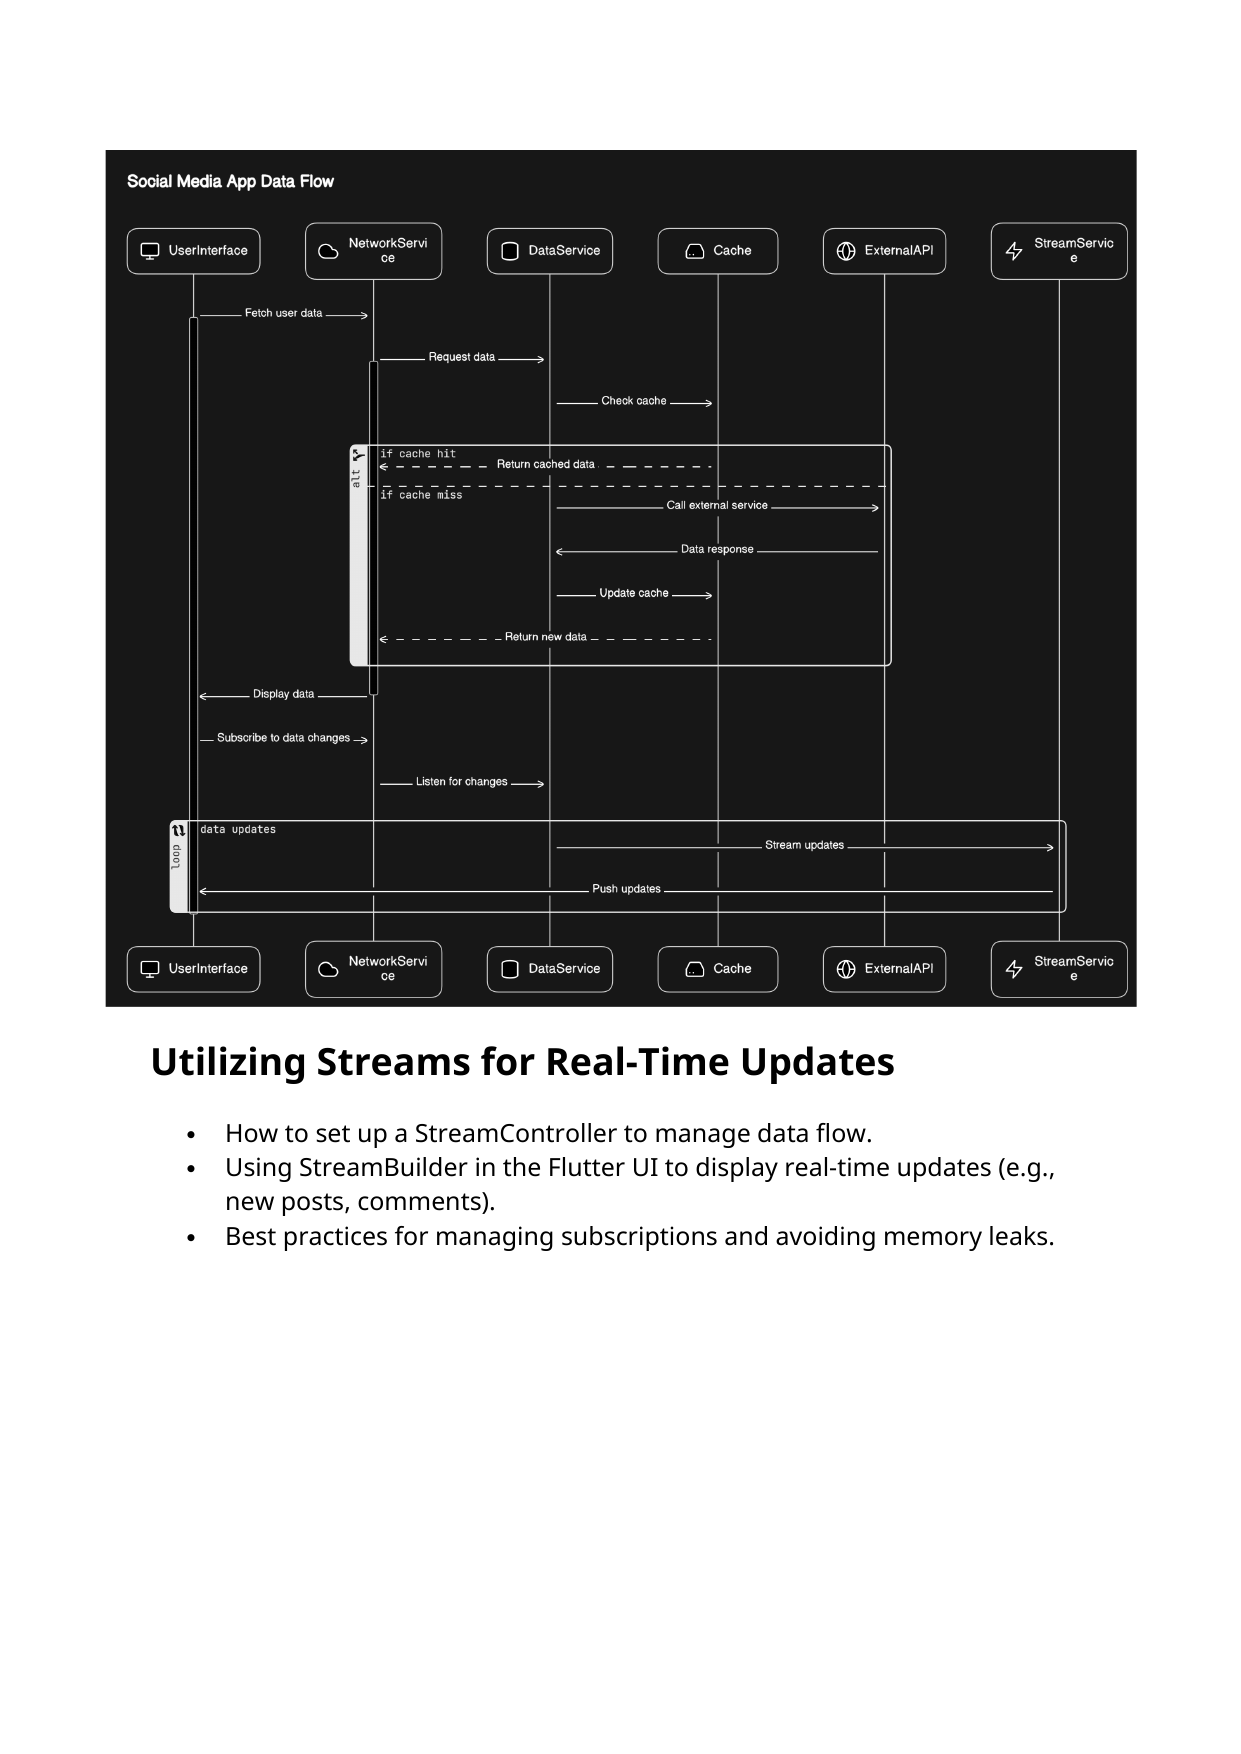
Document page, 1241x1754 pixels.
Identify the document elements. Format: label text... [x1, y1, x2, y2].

list Best practices for managing subscriptions and avoiding memory leaks. [187, 1218, 1090, 1252]
text Utilizing Streams for Real-Time Updates [150, 1036, 1090, 1087]
list How to set up a StreamController to manage data flow. [187, 1116, 1090, 1150]
list Using StreamBuilder in the Flutter UI to display real-time updates (e.g., new posts, comments). [187, 1150, 1090, 1218]
picture [105, 150, 1137, 1007]
